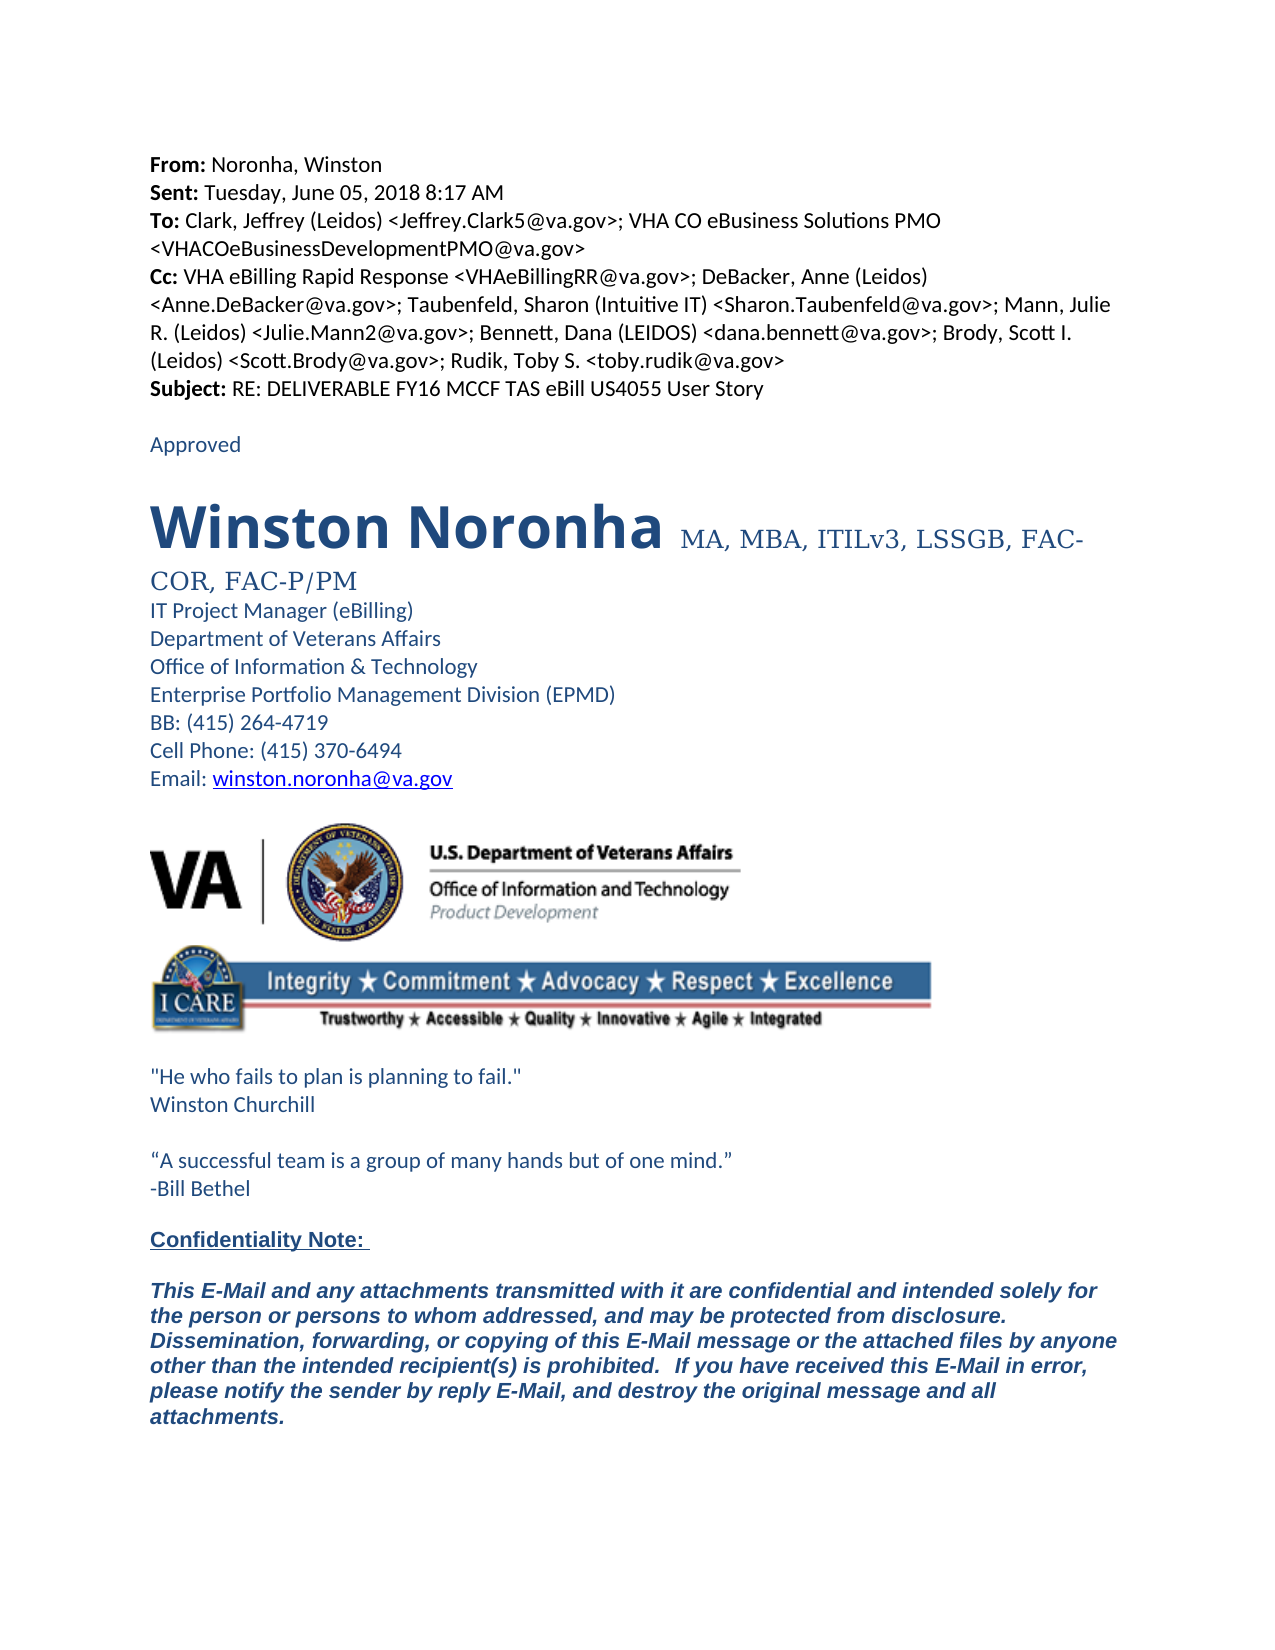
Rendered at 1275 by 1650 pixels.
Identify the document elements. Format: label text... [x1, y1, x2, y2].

text Cell Phone: (415) 370-6494 [150, 736, 1125, 764]
text Enterprise Portfolio Management Division (EPMD) [150, 680, 1125, 708]
text Department of Veterans Affairs [150, 624, 1125, 652]
picture [150, 820, 933, 1034]
text "He who fails to plan is planning to fail." [150, 1062, 1125, 1090]
text IT Project Manager (eBilling) [150, 596, 1125, 624]
text Approved [150, 430, 1125, 458]
text Office of Information & Technology [150, 652, 1125, 680]
text From: Noronha, Winston Sent: Tuesday, June 05, 2018 8:17 AM To: Clark, Jeffrey (Leidos) <Jeffrey.Clark5@va.gov>; VHA CO eBusiness Solutions PMO <VHACOeBusinessDevelopmentPMO@va.gov> Cc: VHA eBilling Rapid Response <VHAeBillingRR@va.gov>; DeBacker, Anne (Leidos) <Anne.DeBacker@va.gov>; Taubenfeld, Sharon (Intuitive IT) <Sharon.Taubenfeld@va.gov>; Mann, Julie R. (Leidos) <Julie.Mann2@va.gov>; Bennett, Dana (LEIDOS) <dana.bennett@va.gov>; Brody, Scott I. (Leidos) <Scott.Brody@va.gov>; Rudik, Toby S. <toby.rudik@va.gov> Subject: RE: DELIVERABLE FY16 MCCF TAS eBill US4055 User Story [150, 150, 1125, 402]
text BB: (415) 264-4719 [150, 708, 1125, 736]
text Confidentiality Note: [150, 1227, 1125, 1252]
text Winston Noronha MA, MBA, ITILv3, LSSGB, FAC-COR, FAC-P/PM [150, 486, 1125, 596]
text This E-Mail and any attachments transmitted with it are confidential and intended solely for the person or persons to whom addressed, and may be protected from disclosure. Dissemination, forwarding, or copying of this E-Mail message or the attached files by anyone other than the intended recipient(s) is prohibited. If you have received this E-Mail in error, please notify the sender by reply E-Mail, and destroy the original message and all attachments. [150, 1277, 1125, 1429]
text Email: winston.noronha@va.gov [150, 764, 1125, 792]
text “A successful team is a group of many hands but of one mind.” -Bill Bethel [150, 1146, 1125, 1202]
text Winston Churchill [150, 1090, 1125, 1118]
